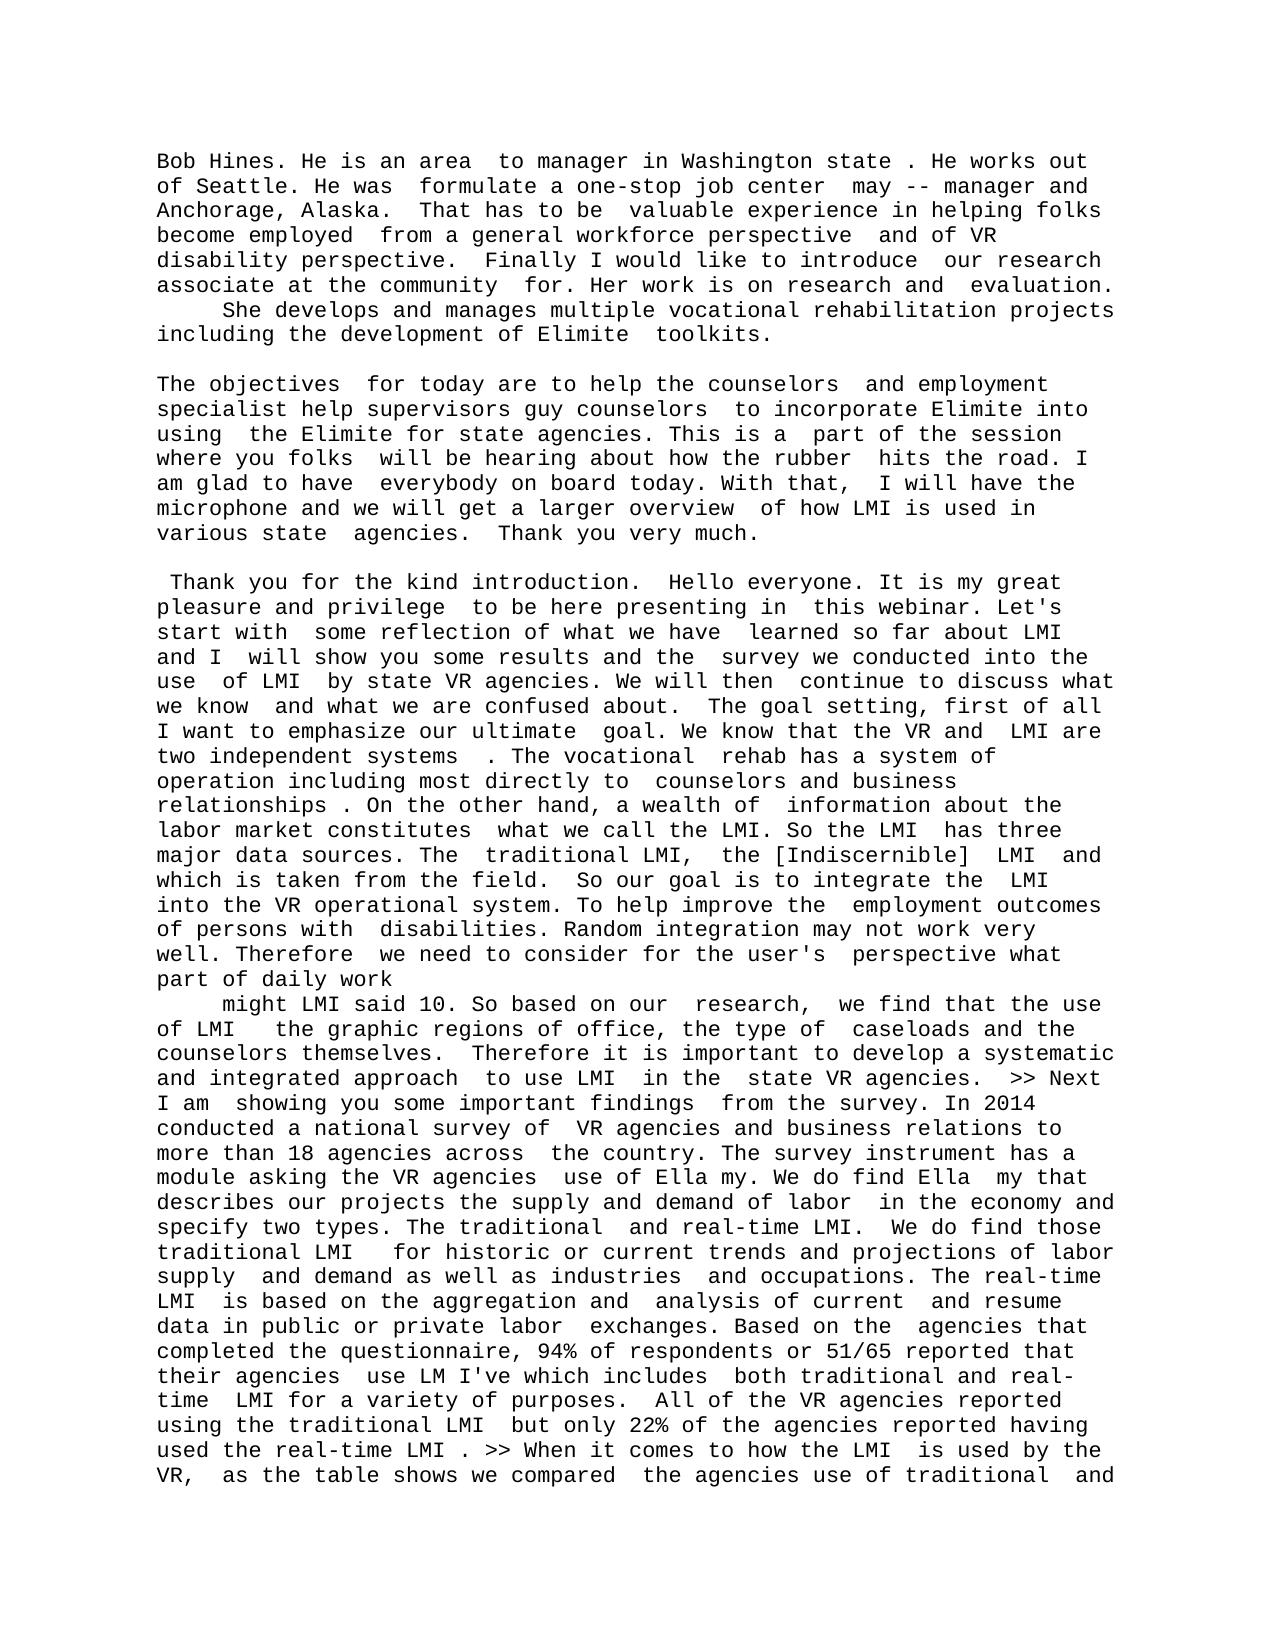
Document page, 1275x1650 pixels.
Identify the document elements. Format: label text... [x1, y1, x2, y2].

text Thank you for the kind introduction. Hello everyone. It is my great pleasure and privilege to be here presenting in this webinar. Let's start with some reflection of what we have learned so far about LMI and I will show you some results and the survey we conducted into the use of LMI by state VR agencies. We will then continue to discuss what we know and what we are confused about. The goal setting, first of all I want to emphasize our ultimate goal. We know that the VR and LMI are two independent systems . The vocational rehab has a system of operation including most directly to counselors and business relationships . On the other hand, a wealth of information about the labor market constitutes what we call the LMI. So the LMI has three major data sources. The traditional LMI, the [Indiscernible] LMI and which is taken from the field. So our goal is to integrate the LMI into the VR operational system. To help improve the employment outcomes of persons with disabilities. Random integration may not work very well. Therefore we need to consider for the user's perspective what part of daily work [156, 571, 1118, 993]
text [156, 993, 1118, 1489]
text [156, 150, 1118, 299]
text She develops and manages multiple vocational rehabilitation projects including the development of Elimite toolkits. [156, 299, 1118, 348]
text The objectives for today are to help the counselors and employment specialist help supervisors guy counselors to incorporate Elimite into using the Elimite for state agencies. This is a part of the session where you folks will be hearing about how the rubber hits the road. I am glad to have everybody on board today. With that, I will have the microphone and we will get a larger overview of how LMI is used in various state agencies. Thank you very much. [156, 373, 1118, 547]
